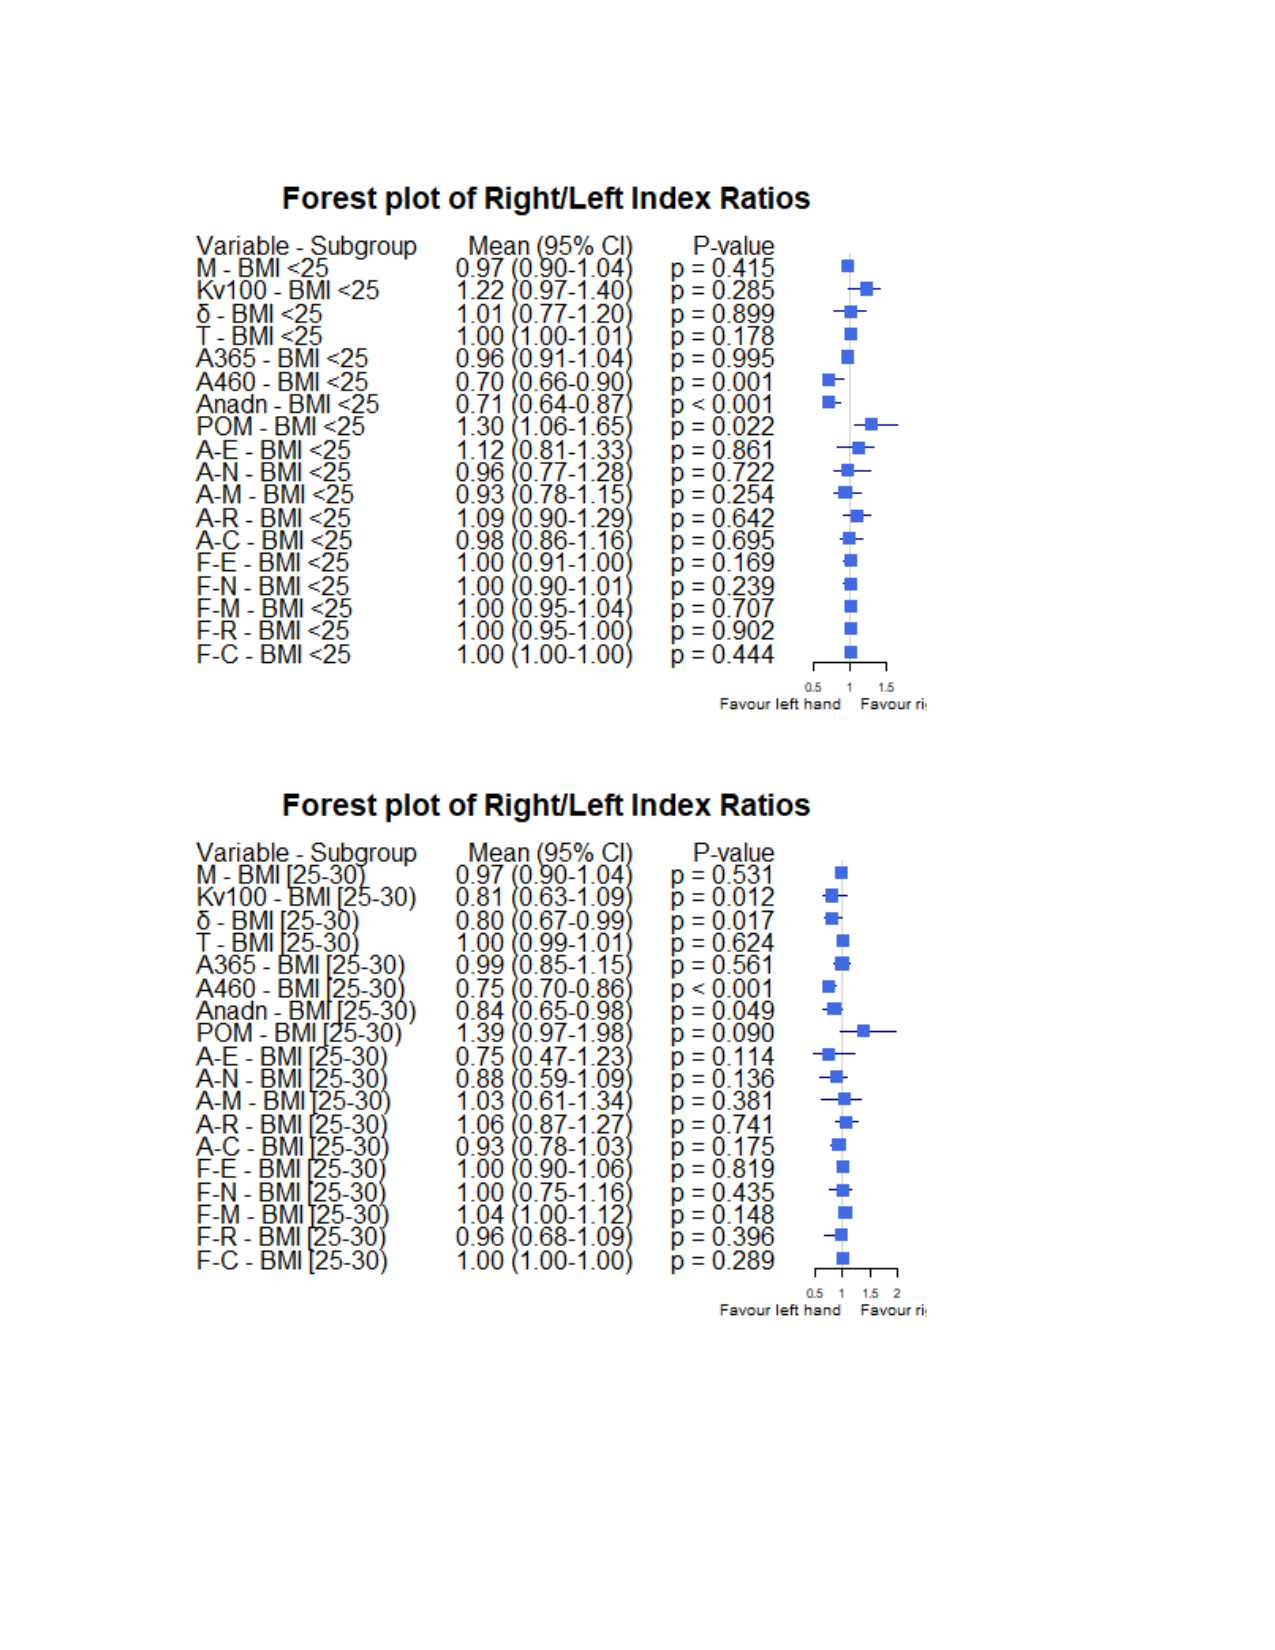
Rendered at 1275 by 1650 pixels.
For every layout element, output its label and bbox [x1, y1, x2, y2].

picture [168, 150, 927, 1363]
